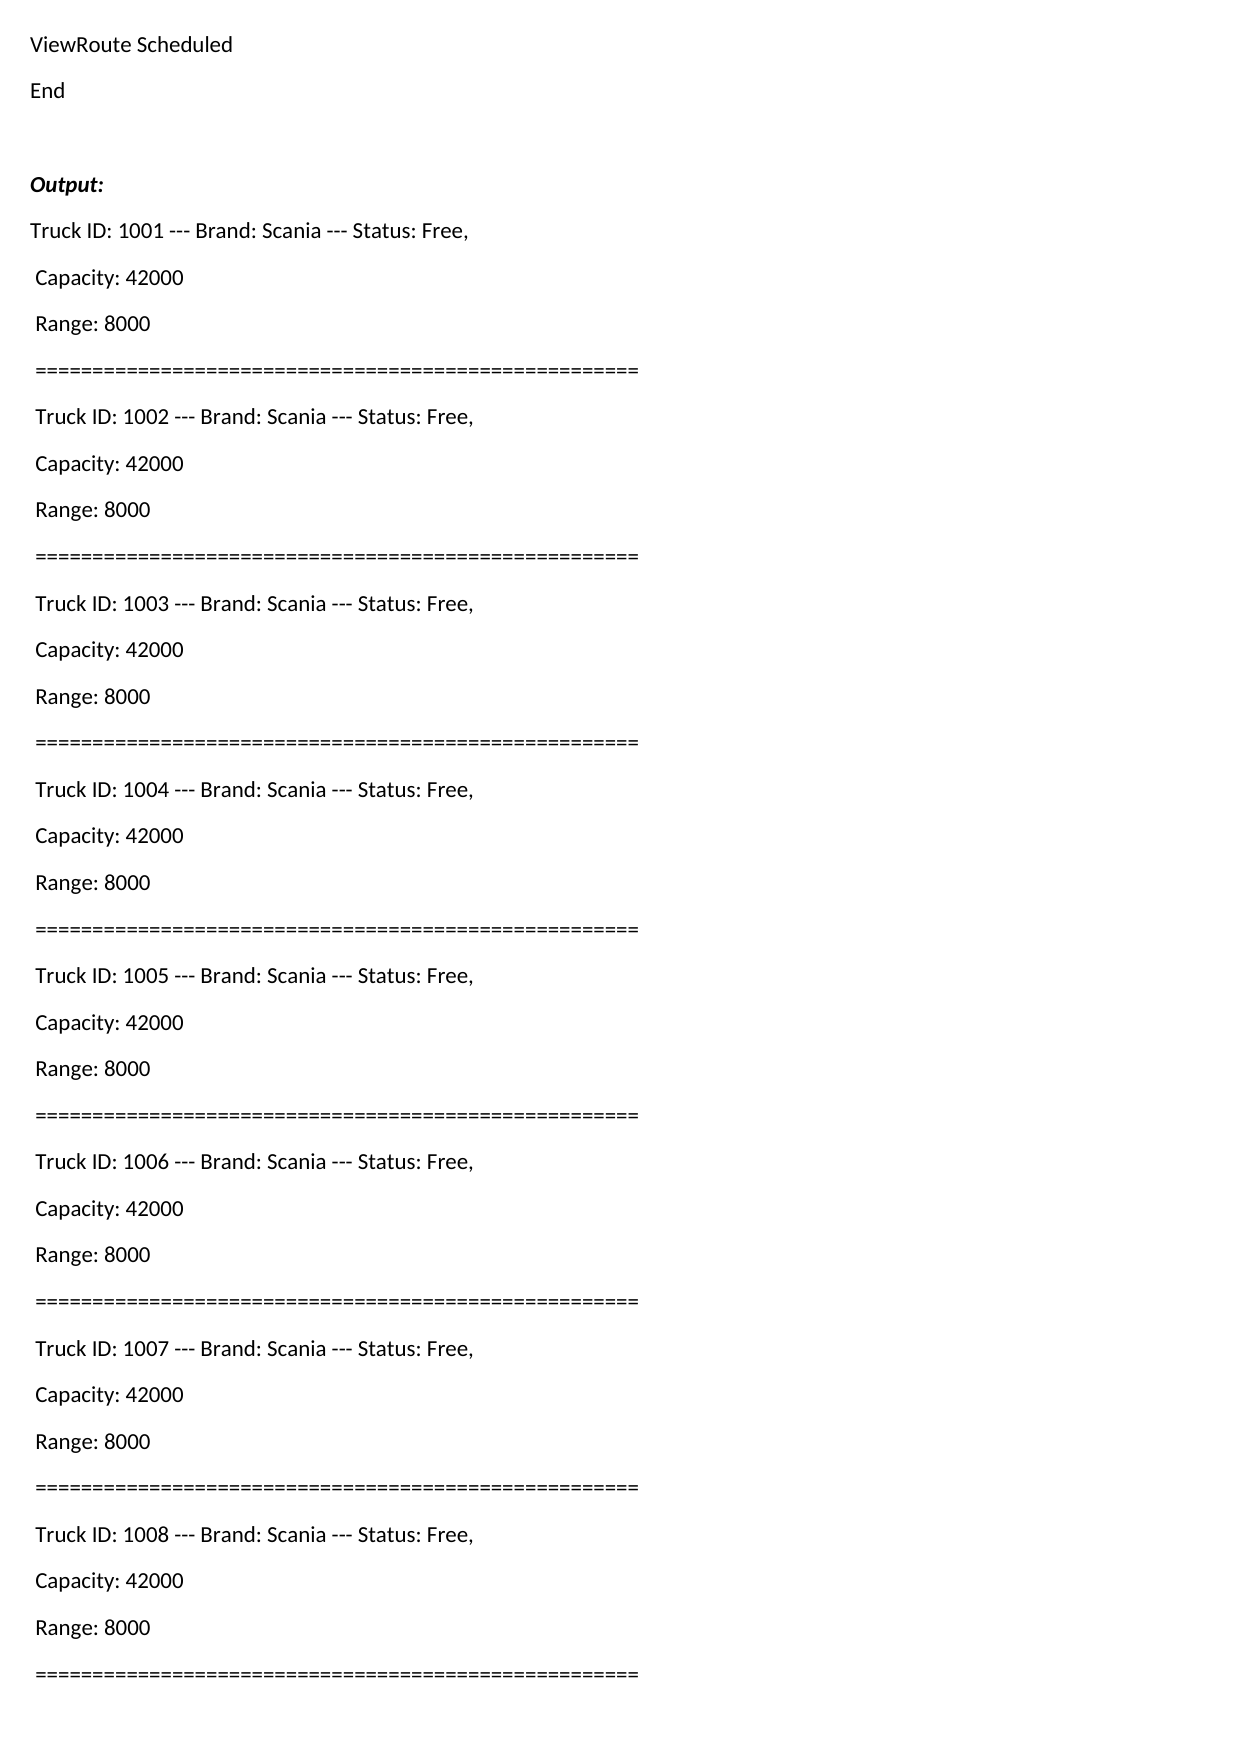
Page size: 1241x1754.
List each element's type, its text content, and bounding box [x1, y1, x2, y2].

text Capacity: 42000 [30, 1567, 1210, 1594]
text Range: 8000 [30, 309, 1210, 337]
text Range: 8000 [30, 1241, 1210, 1269]
text ===================================================== [30, 728, 1210, 756]
text Truck ID: 1007 --- Brand: Scania --- Status: Free, [30, 1334, 1210, 1362]
text Capacity: 42000 [30, 635, 1210, 663]
text Truck ID: 1008 --- Brand: Scania --- Status: Free, [30, 1520, 1210, 1548]
text Output: [30, 170, 1210, 198]
text Capacity: 42000 [30, 449, 1210, 477]
text ===================================================== [30, 915, 1210, 943]
text Range: 8000 [30, 496, 1210, 524]
text Capacity: 42000 [30, 1380, 1210, 1408]
text ===================================================== [30, 356, 1210, 384]
text Capacity: 42000 [30, 1008, 1210, 1036]
text Range: 8000 [30, 868, 1210, 896]
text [30, 1660, 1210, 1688]
text Range: 8000 [30, 1613, 1210, 1641]
text Range: 8000 [30, 1427, 1210, 1455]
text Capacity: 42000 [30, 822, 1210, 849]
text Truck ID: 1003 --- Brand: Scania --- Status: Free, [30, 589, 1210, 617]
text Truck ID: 1004 --- Brand: Scania --- Status: Free, [30, 775, 1210, 803]
text Capacity: 42000 [30, 263, 1210, 291]
text Range: 8000 [30, 1054, 1210, 1082]
text Truck ID: 1005 --- Brand: Scania --- Status: Free, [30, 961, 1210, 989]
text End [30, 77, 1210, 104]
text ===================================================== [30, 1101, 1210, 1129]
text Truck ID: 1006 --- Brand: Scania --- Status: Free, [30, 1147, 1210, 1176]
text Truck ID: 1001 --- Brand: Scania --- Status: Free, [30, 216, 1210, 244]
text ===================================================== [30, 542, 1210, 570]
text ===================================================== [30, 1287, 1210, 1315]
text Truck ID: 1002 --- Brand: Scania --- Status: Free, [30, 402, 1210, 431]
text Capacity: 42000 [30, 1194, 1210, 1222]
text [30, 1473, 1210, 1501]
text ViewRoute Scheduled [30, 30, 1210, 58]
text Range: 8000 [30, 682, 1210, 710]
